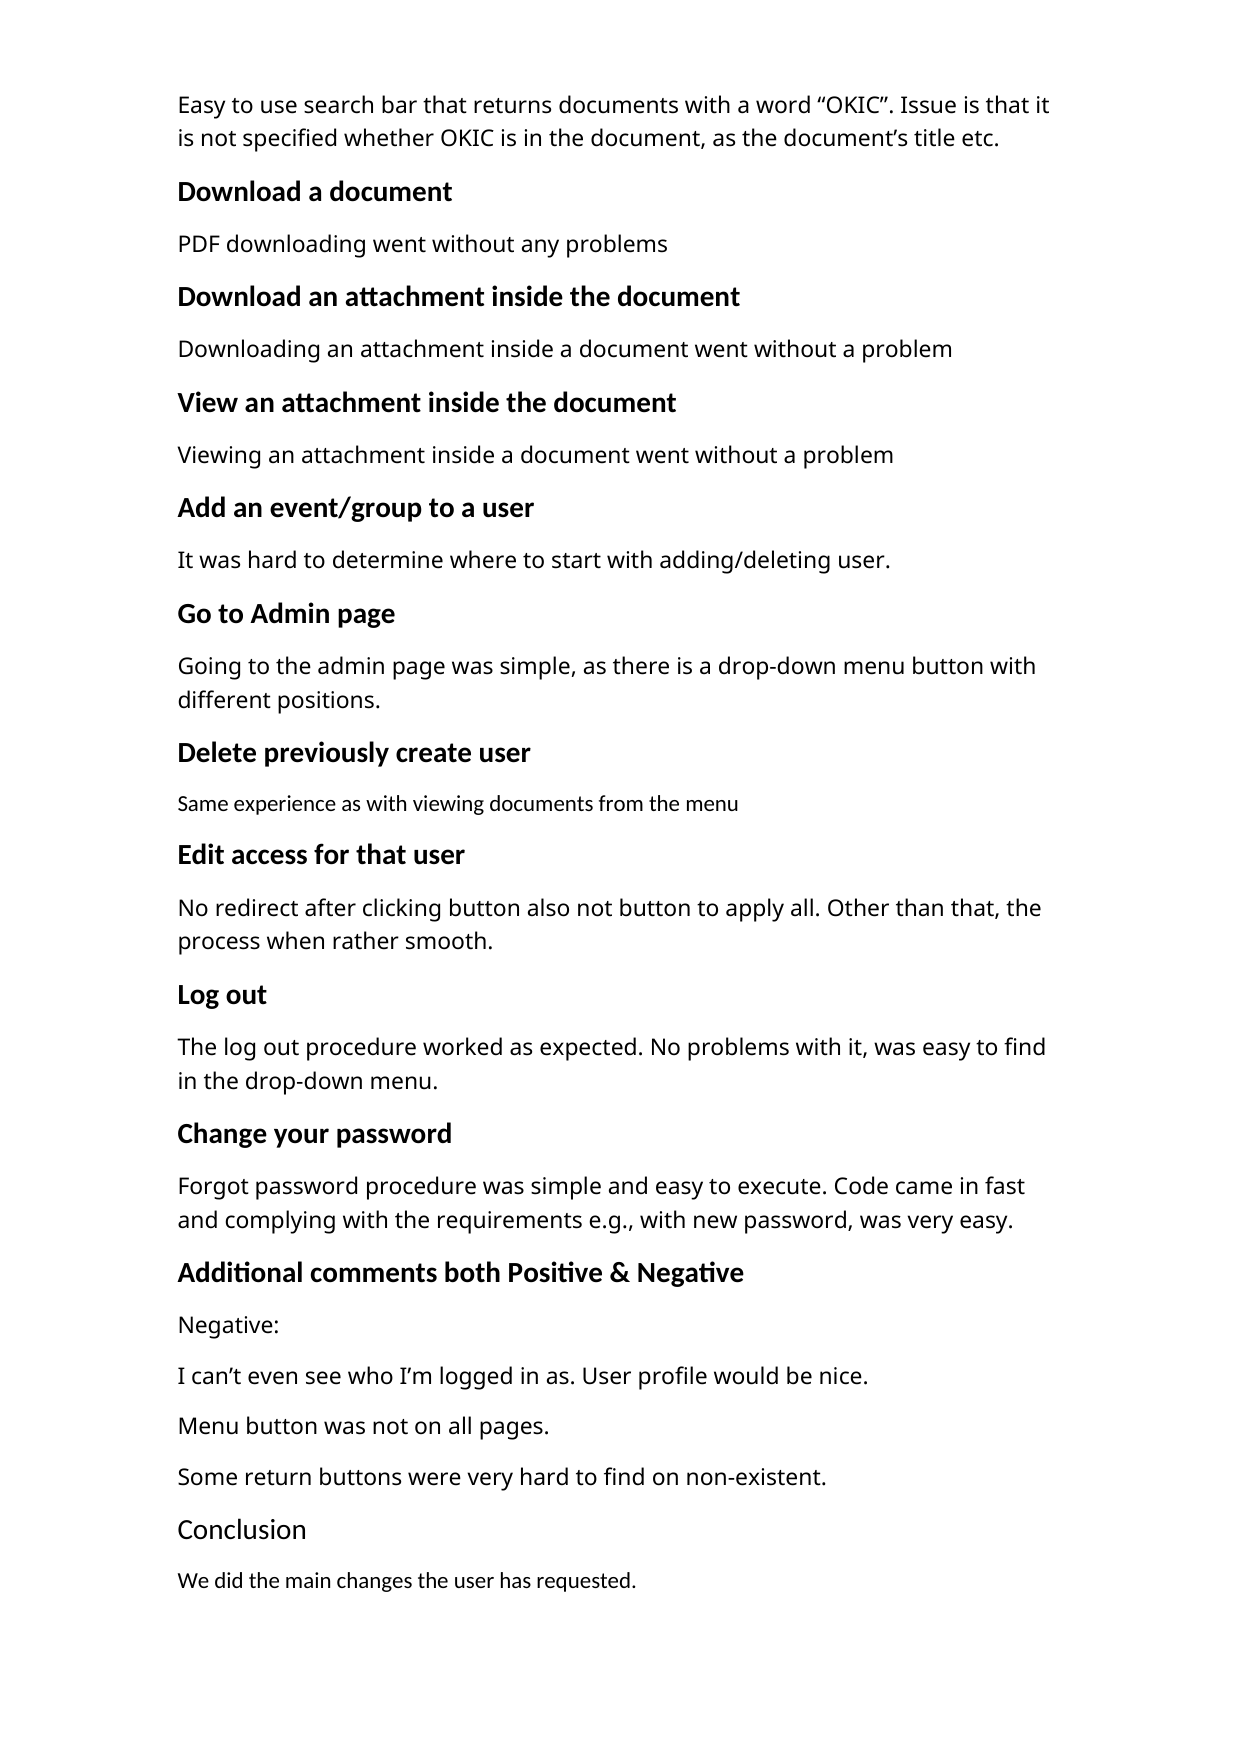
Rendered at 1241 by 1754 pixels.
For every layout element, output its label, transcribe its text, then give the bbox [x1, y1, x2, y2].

text I can’t even see who I’m logged in as. User profile would be nice. [177, 1360, 1063, 1391]
text Delete previously create user [177, 734, 1063, 770]
text Menu button was not on all pages. [177, 1410, 1063, 1441]
text Some return buttons were very hard to find on non-existent. [177, 1461, 1063, 1492]
text Easy to use search bar that returns documents with a word “OKIC”. Issue is that it is not specified whether OKIC is in the document, as the document’s title etc. [177, 89, 1063, 154]
text Additional comments both Positive & Negative [177, 1254, 1063, 1290]
text Same experience as with viewing documents from the menu [177, 789, 1063, 818]
text PDF downloading went without any problems [177, 228, 1063, 259]
text Negative: [177, 1309, 1063, 1341]
text Go to Admin page [177, 595, 1063, 631]
text Downloading an attachment inside a document went without a problem [177, 333, 1063, 365]
text Log out [177, 976, 1063, 1011]
text Viewing an attachment inside a document went without a problem [177, 439, 1063, 470]
text Download a document [177, 173, 1063, 208]
text Edit access for that user [177, 836, 1063, 872]
text It was hard to determine where to start with adding/deleting user. [177, 544, 1063, 576]
text Conclusion [177, 1511, 1063, 1547]
text Add an event/group to a user [177, 489, 1063, 525]
text No redirect after clicking button also not button to apply all. Other than that, the process when rather smooth. [177, 892, 1063, 957]
text We did the main changes the user has requested. [177, 1566, 1063, 1594]
text The log out procedure worked as expected. No problems with it, was easy to find in the drop-down menu. [177, 1031, 1063, 1096]
text Change your password [177, 1115, 1063, 1151]
text Going to the admin page was simple, as there is a drop-down menu button with different positions. [177, 650, 1063, 715]
text Forgot password procedure was simple and easy to execute. Code came in fast and complying with the requirements e.g., with new password, was very easy. [177, 1170, 1063, 1235]
text Download an attachment inside the document [177, 278, 1063, 314]
text View an attachment inside the document [177, 384, 1063, 419]
